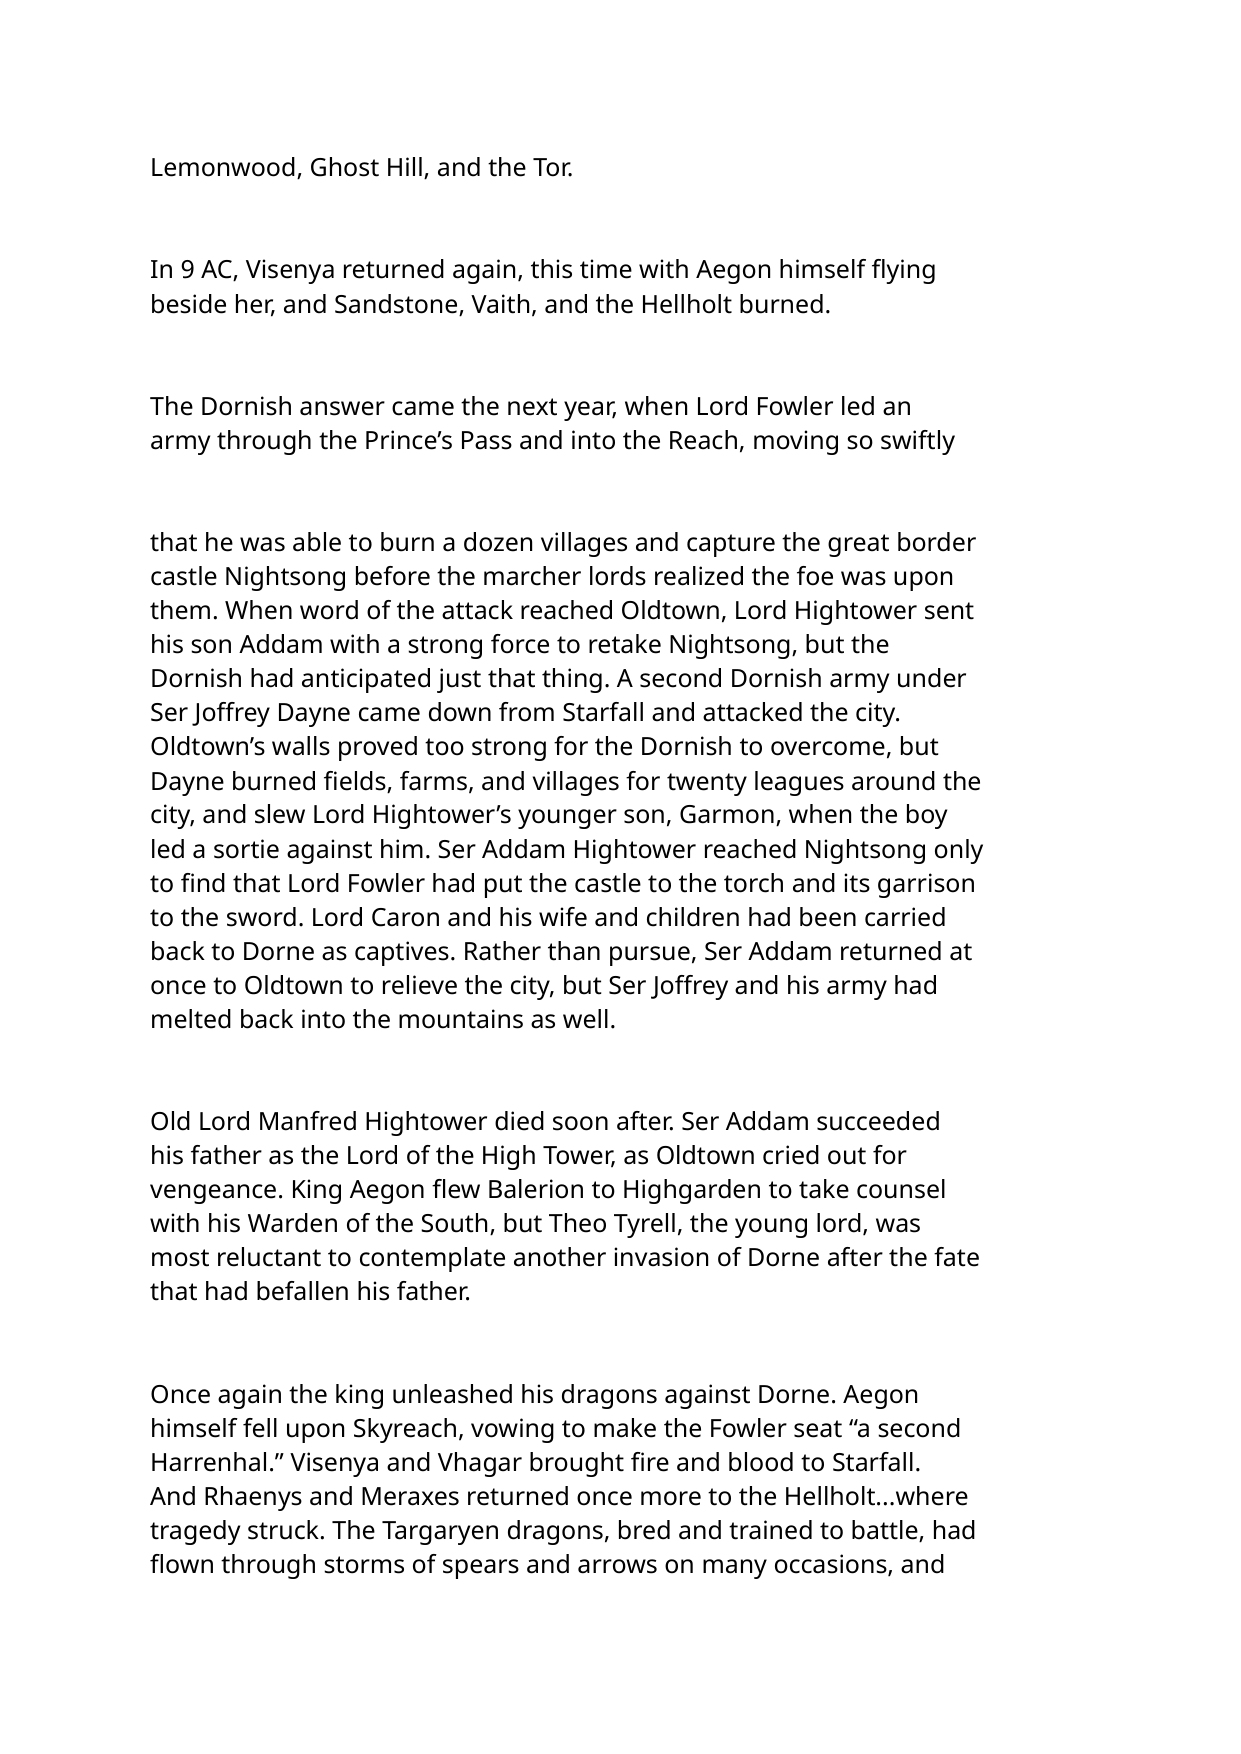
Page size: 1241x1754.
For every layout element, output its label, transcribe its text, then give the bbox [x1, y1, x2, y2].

text castle Nightsong before the marcher lords realized the foe was upon [150, 559, 1090, 593]
text to find that Lord Fowler had put the castle to the torch and its garrison [150, 865, 1090, 899]
text to the sword. Lord Caron and his wife and children had been carried [150, 899, 1090, 933]
text tragedy struck. The Targaryen dragons, bred and trained to battle, had [150, 1512, 1090, 1547]
text beside her, and Sandstone, Vaith, and the Hellholt burned. [150, 286, 1090, 320]
text led a sortie against him. Ser Addam Hightower reached Nightsong only [150, 831, 1090, 865]
text Oldtown’s walls proved too strong for the Dornish to overcome, but [150, 729, 1090, 763]
text with his Warden of the South, but Theo Tyrell, the young lord, was [150, 1206, 1090, 1240]
text that had befallen his father. [150, 1274, 1090, 1308]
text Lemonwood, Ghost Hill, and the Tor. [150, 150, 1090, 184]
text Harrenhal.” Visenya and Vhagar brought fire and blood to Starfall. [150, 1444, 1090, 1478]
text Dornish had anticipated just that thing. A second Dornish army under [150, 661, 1090, 695]
text The Dornish answer came the next year, when Lord Fowler led an [150, 388, 1090, 422]
text Ser Joffrey Dayne came down from Starfall and attacked the city. [150, 695, 1090, 729]
text In 9 AC, Visenya returned again, this time with Aegon himself flying [150, 252, 1090, 286]
text most reluctant to contemplate another invasion of Dorne after the fate [150, 1240, 1090, 1274]
text And Rhaenys and Meraxes returned once more to the Hellholt...where [150, 1478, 1090, 1512]
text back to Dorne as captives. Rather than pursue, Ser Addam returned at [150, 933, 1090, 967]
text melted back into the mountains as well. [150, 1002, 1090, 1036]
text flown through storms of spears and arrows on many occasions, and [150, 1547, 1090, 1581]
text city, and slew Lord Hightower’s younger son, Garmon, when the boy [150, 797, 1090, 831]
text Once again the king unleashed his dragons against Dorne. Aegon [150, 1376, 1090, 1410]
text his son Addam with a strong force to retake Nightsong, but the [150, 627, 1090, 661]
text that he was able to burn a dozen villages and capture the great border [150, 525, 1090, 559]
text army through the Prince’s Pass and into the Reach, moving so swiftly [150, 422, 1090, 457]
text vengeance. King Aegon flew Balerion to Highgarden to take counsel [150, 1172, 1090, 1206]
text once to Oldtown to relieve the city, but Ser Joffrey and his army had [150, 967, 1090, 1002]
text them. When word of the attack reached Oldtown, Lord Hightower sent [150, 593, 1090, 627]
text his father as the Lord of the High Tower, as Oldtown cried out for [150, 1138, 1090, 1172]
text himself fell upon Skyreach, vowing to make the Fowler seat “a second [150, 1410, 1090, 1444]
text Dayne burned fields, farms, and villages for twenty leagues around the [150, 763, 1090, 797]
text Old Lord Manfred Hightower died soon after. Ser Addam succeeded [150, 1104, 1090, 1138]
